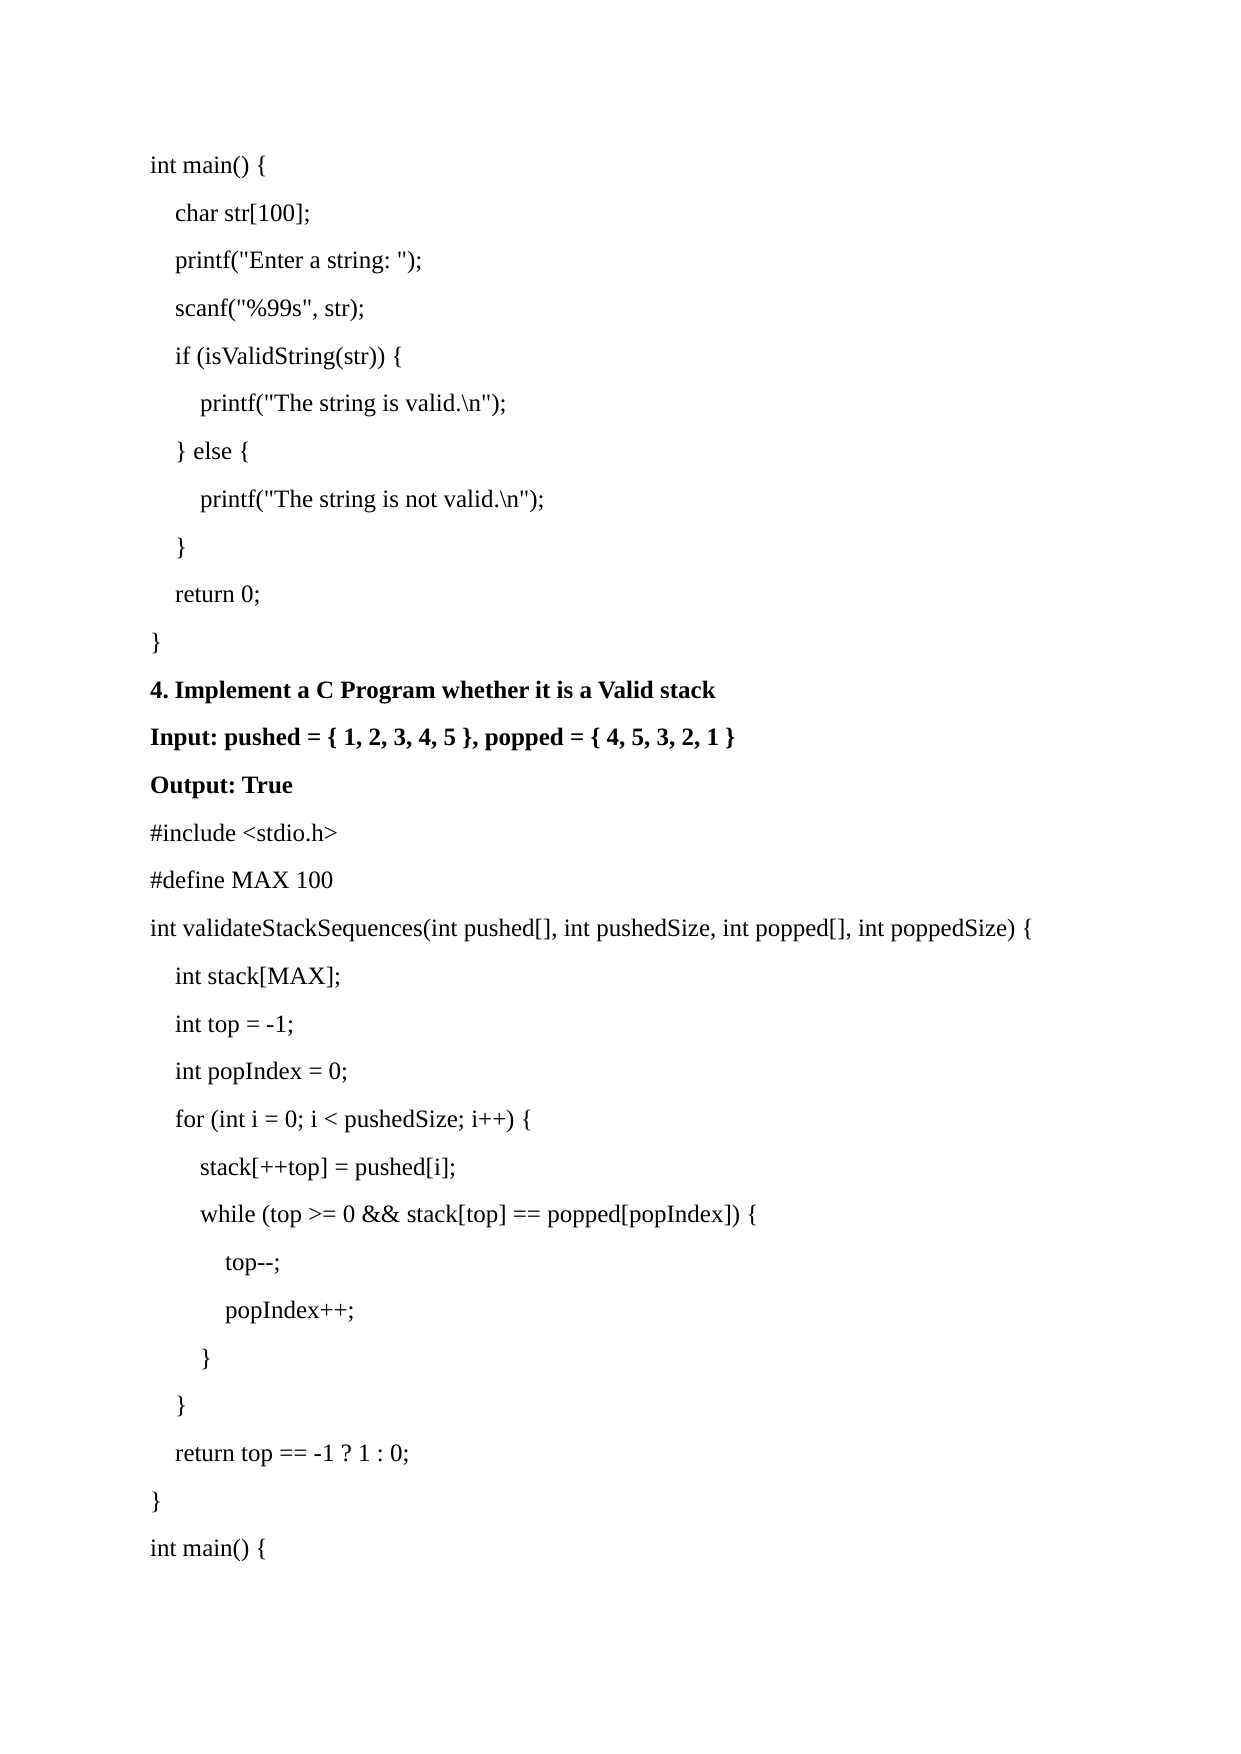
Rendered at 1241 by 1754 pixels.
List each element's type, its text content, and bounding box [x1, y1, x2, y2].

text stack[++top] = pushed[i]; [150, 1152, 1090, 1181]
text while (top >= 0 && stack[top] == popped[popIndex]) { [150, 1199, 1090, 1228]
text } [150, 1343, 1090, 1371]
text int validateStackSequences(int pushed[], int pushedSize, int popped[], int poppedSize) { [150, 913, 1090, 942]
text printf("Enter a string: "); [150, 245, 1090, 274]
text #include <stdio.h> [150, 818, 1090, 847]
text } [150, 532, 1090, 560]
text #define MAX 100 [150, 866, 1090, 894]
text 4. Implement a C Program whether it is a Valid stack [150, 675, 1090, 703]
text int main() { [150, 1533, 1090, 1562]
text int main() { [150, 150, 1090, 179]
text int stack[MAX]; [150, 961, 1090, 990]
text return top == -1 ? 1 : 0; [150, 1438, 1090, 1467]
text scanf("%99s", str); [150, 293, 1090, 322]
text printf("The string is not valid.\n"); [150, 484, 1090, 513]
text } else { [150, 436, 1090, 465]
text } [150, 1486, 1090, 1514]
text Output: True [150, 770, 1090, 799]
text for (int i = 0; i < pushedSize; i++) { [150, 1104, 1090, 1133]
text int popIndex = 0; [150, 1056, 1090, 1085]
text return 0; [150, 579, 1090, 608]
text if (isValidString(str)) { [150, 341, 1090, 369]
text top--; [150, 1247, 1090, 1276]
text char str[100]; [150, 198, 1090, 226]
text int top = -1; [150, 1009, 1090, 1037]
text } [150, 627, 1090, 656]
text } [150, 1390, 1090, 1419]
text Input: pushed = { 1, 2, 3, 4, 5 }, popped = { 4, 5, 3, 2, 1 } [150, 722, 1090, 751]
text printf("The string is valid.\n"); [150, 388, 1090, 417]
text popIndex++; [150, 1295, 1090, 1324]
